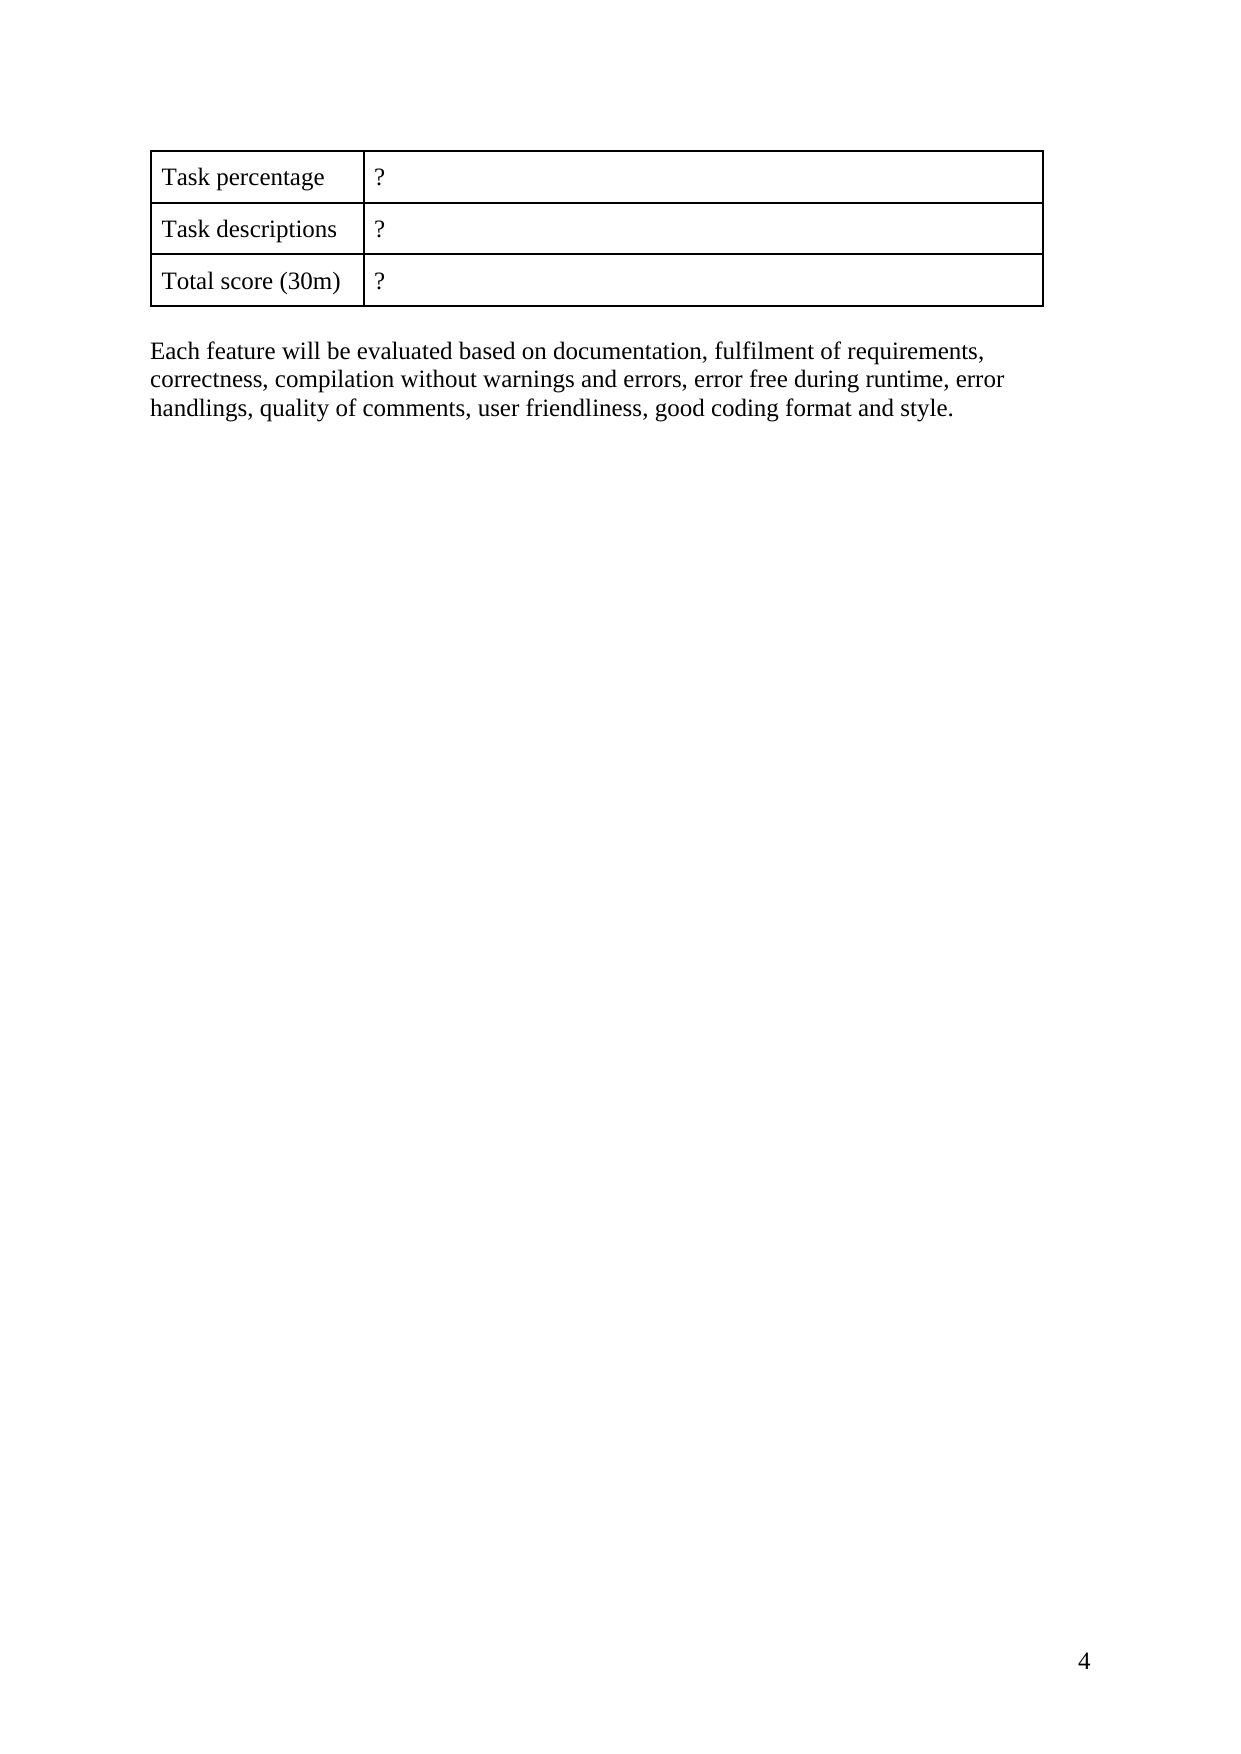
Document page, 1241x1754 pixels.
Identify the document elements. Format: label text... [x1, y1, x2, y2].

table_cell ? [365, 152, 1042, 202]
table_cell ? [365, 204, 1042, 253]
table_cell ? [365, 255, 1042, 305]
table_cell Task percentage [152, 152, 363, 202]
table_cell Total score (30m) [152, 255, 363, 305]
text Each feature will be evaluated based on documentation, fulfilment of requirements, correctness, compilation without warnings and errors, error free during runtime, error handlings, quality of comments, user friendliness, good coding format and style. [150, 336, 1090, 422]
table_cell Task descriptions [152, 204, 363, 253]
